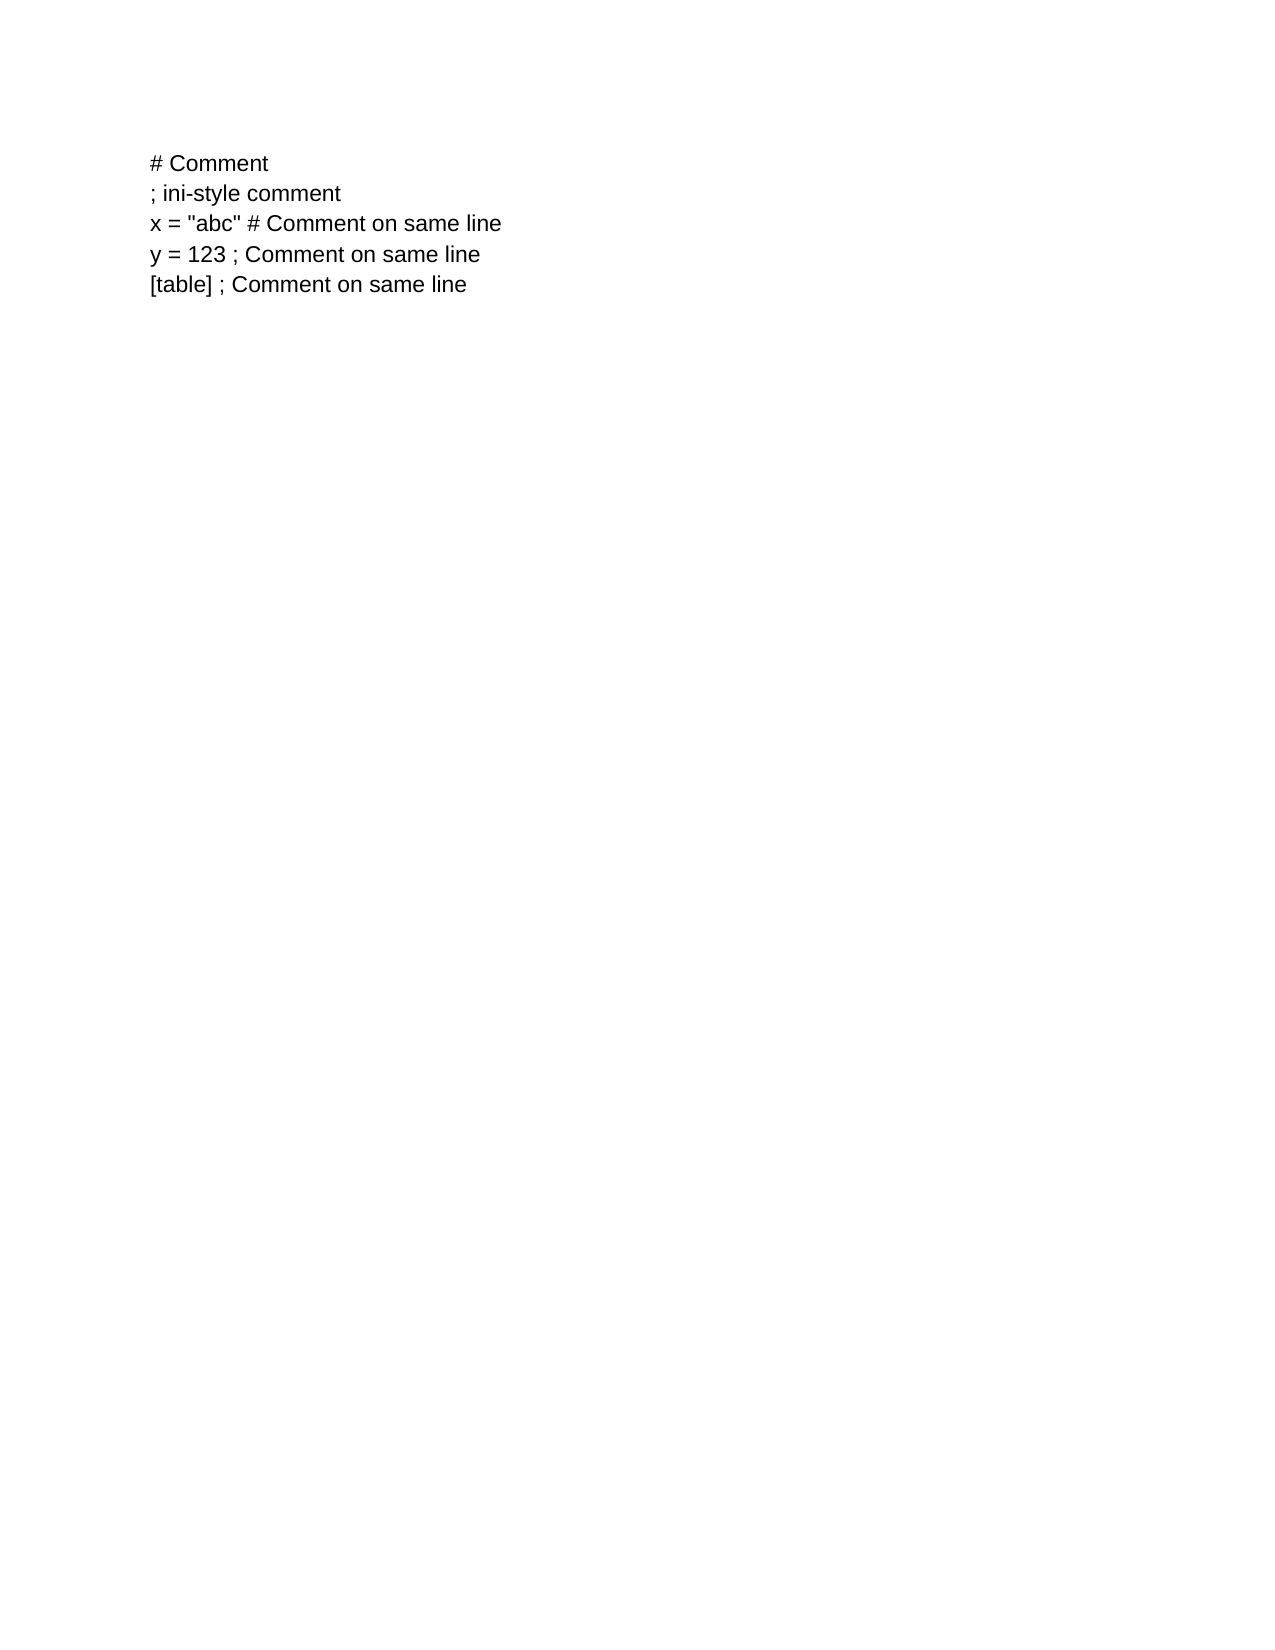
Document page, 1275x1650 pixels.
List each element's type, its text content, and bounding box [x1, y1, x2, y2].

text y = 123 ; Comment on same line [150, 241, 1125, 267]
text [table] ; Comment on same line [150, 271, 1125, 297]
text x = "abc" # Comment on same line [150, 210, 1125, 237]
text # Comment [150, 150, 1125, 176]
text ; ini-style comment [150, 180, 1125, 207]
